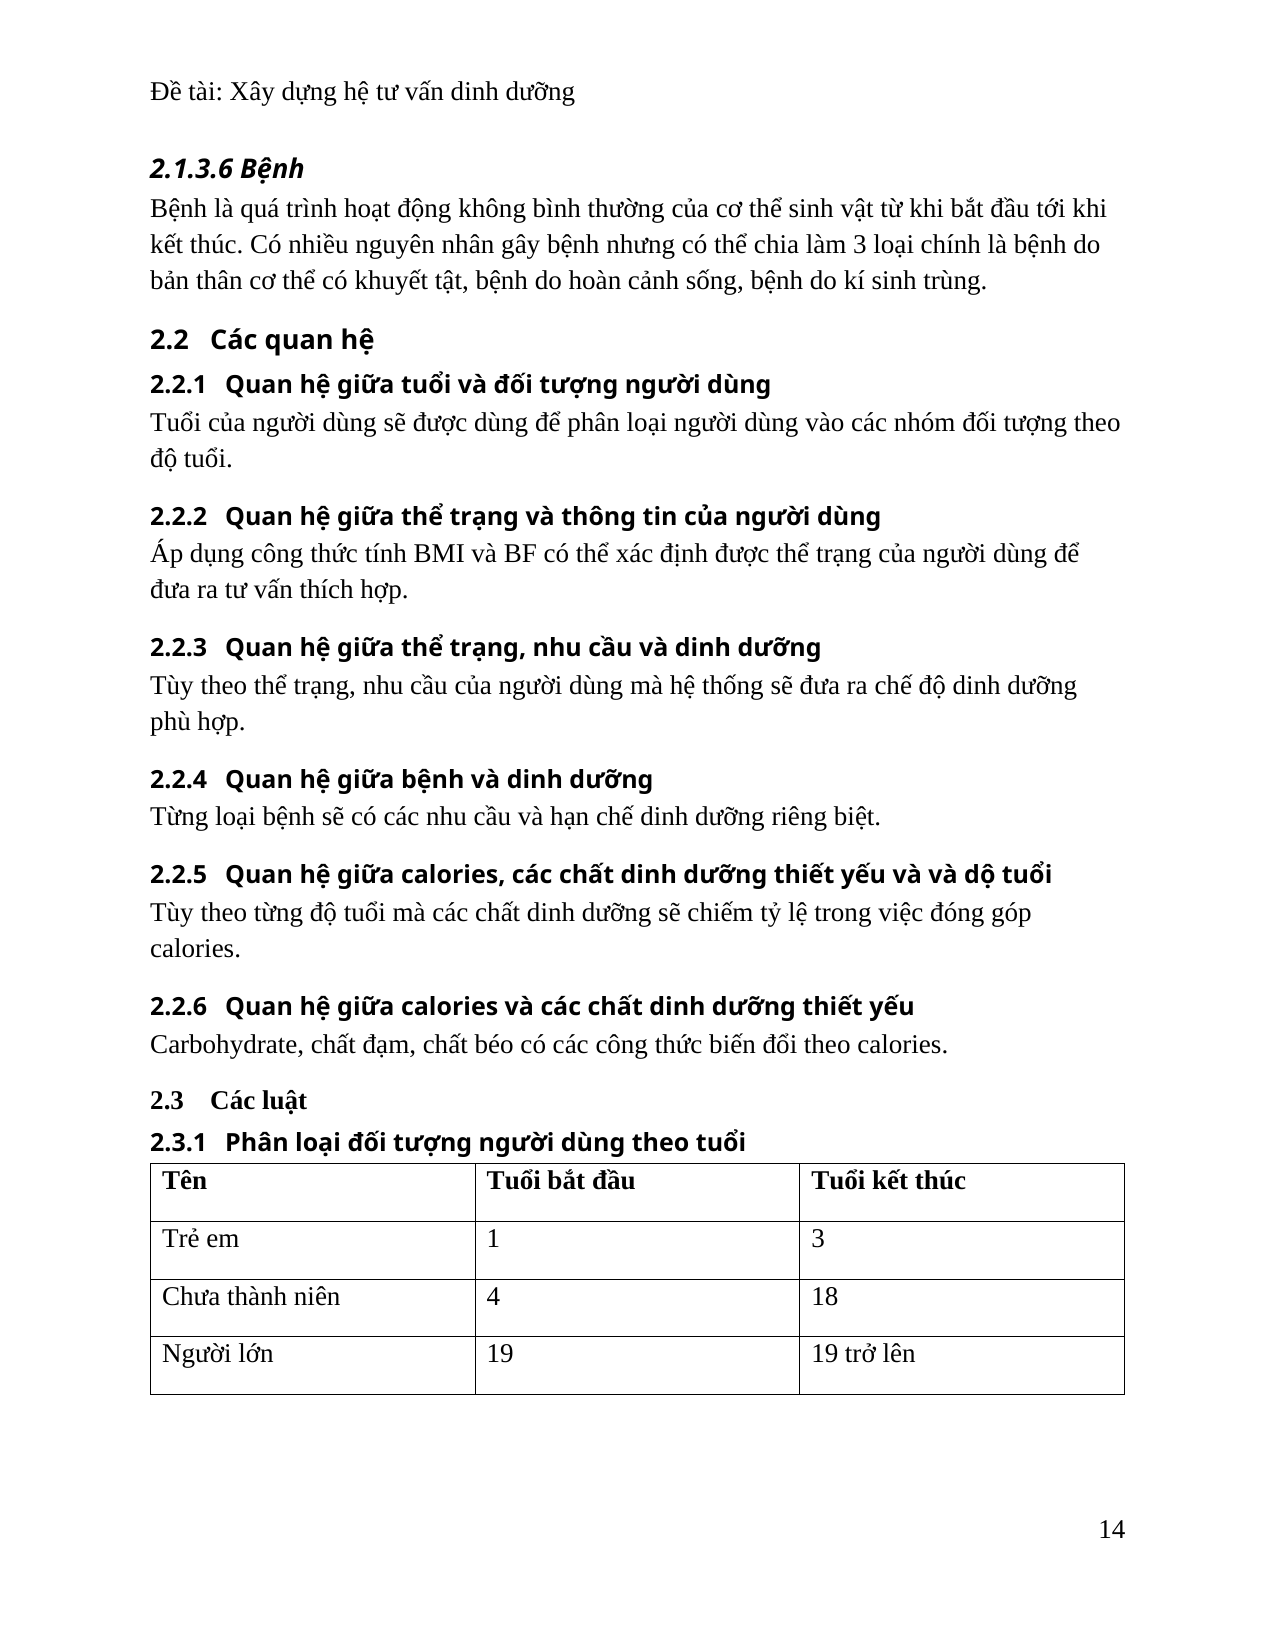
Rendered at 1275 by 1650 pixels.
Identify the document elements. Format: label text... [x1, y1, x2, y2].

subtitle Các quan hệ [150, 320, 1125, 357]
table_header Tuổi kết thúc [800, 1164, 1124, 1221]
text Bệnh là quá trình hoạt động không bình thường của cơ thể sinh vật từ khi bắt đầu tới khi kết thúc. Có nhiều nguyên nhân gây bệnh nhưng có thể chia làm 3 loại chính là bệnh do bản thân cơ thể có khuyết tật, bệnh do hoàn cảnh sống, bệnh do kí sinh trùng. [150, 192, 1125, 295]
table_cell 3 [800, 1222, 1124, 1278]
subtitle Phân loại đối tượng người dùng theo tuổi [150, 1124, 1125, 1158]
subtitle Quan hệ giữa calories và các chất dinh dưỡng thiết yếu [150, 988, 1125, 1023]
subtitle Quan hệ giữa tuổi và đối tượng người dùng [150, 367, 1125, 401]
subtitle Quan hệ giữa bệnh và dinh dưỡng [150, 761, 1125, 795]
table_cell 4 [476, 1280, 799, 1336]
text Áp dụng công thức tính BMI và BF có thể xác định được thể trạng của người dùng để đưa ra tư vấn thích hợp. [150, 538, 1125, 604]
subtitle Các luật [150, 1084, 1125, 1115]
text Tuổi của người dùng sẽ được dùng để phân loại người dùng vào các nhóm đối tượng theo độ tuổi. [150, 406, 1125, 473]
table_header Tên [151, 1164, 475, 1221]
subtitle Quan hệ giữa thể trạng, nhu cầu và dinh dưỡng [150, 630, 1125, 664]
text Carbohydrate, chất đạm, chất béo có các công thức biến đổi theo calories. [150, 1028, 1125, 1059]
table_cell 19 [476, 1337, 799, 1394]
table_cell 18 [800, 1280, 1124, 1336]
subtitle Quan hệ giữa thể trạng và thông tin của người dùng [150, 498, 1125, 532]
table_cell 19 trở lên [800, 1337, 1124, 1394]
table_cell Người lớn [151, 1337, 475, 1394]
table_cell 1 [476, 1222, 799, 1278]
table_header Tuổi bắt đầu [476, 1164, 799, 1221]
subtitle Quan hệ giữa calories, các chất dinh dưỡng thiết yếu và và dộ tuổi [150, 857, 1125, 891]
table_cell Chưa thành niên [151, 1280, 475, 1336]
text Tùy theo thể trạng, nhu cầu của người dùng mà hệ thống sẽ đưa ra chế độ dinh dưỡng phù hợp. [150, 669, 1125, 736]
table_cell Trẻ em [151, 1222, 475, 1278]
subtitle Bệnh [150, 150, 1125, 187]
text Từng loại bệnh sẽ có các nhu cầu và hạn chế dinh dưỡng riêng biệt. [150, 801, 1125, 832]
text Tùy theo từng độ tuổi mà các chất dinh dưỡng sẽ chiếm tỷ lệ trong việc đóng góp calories. [150, 896, 1125, 963]
